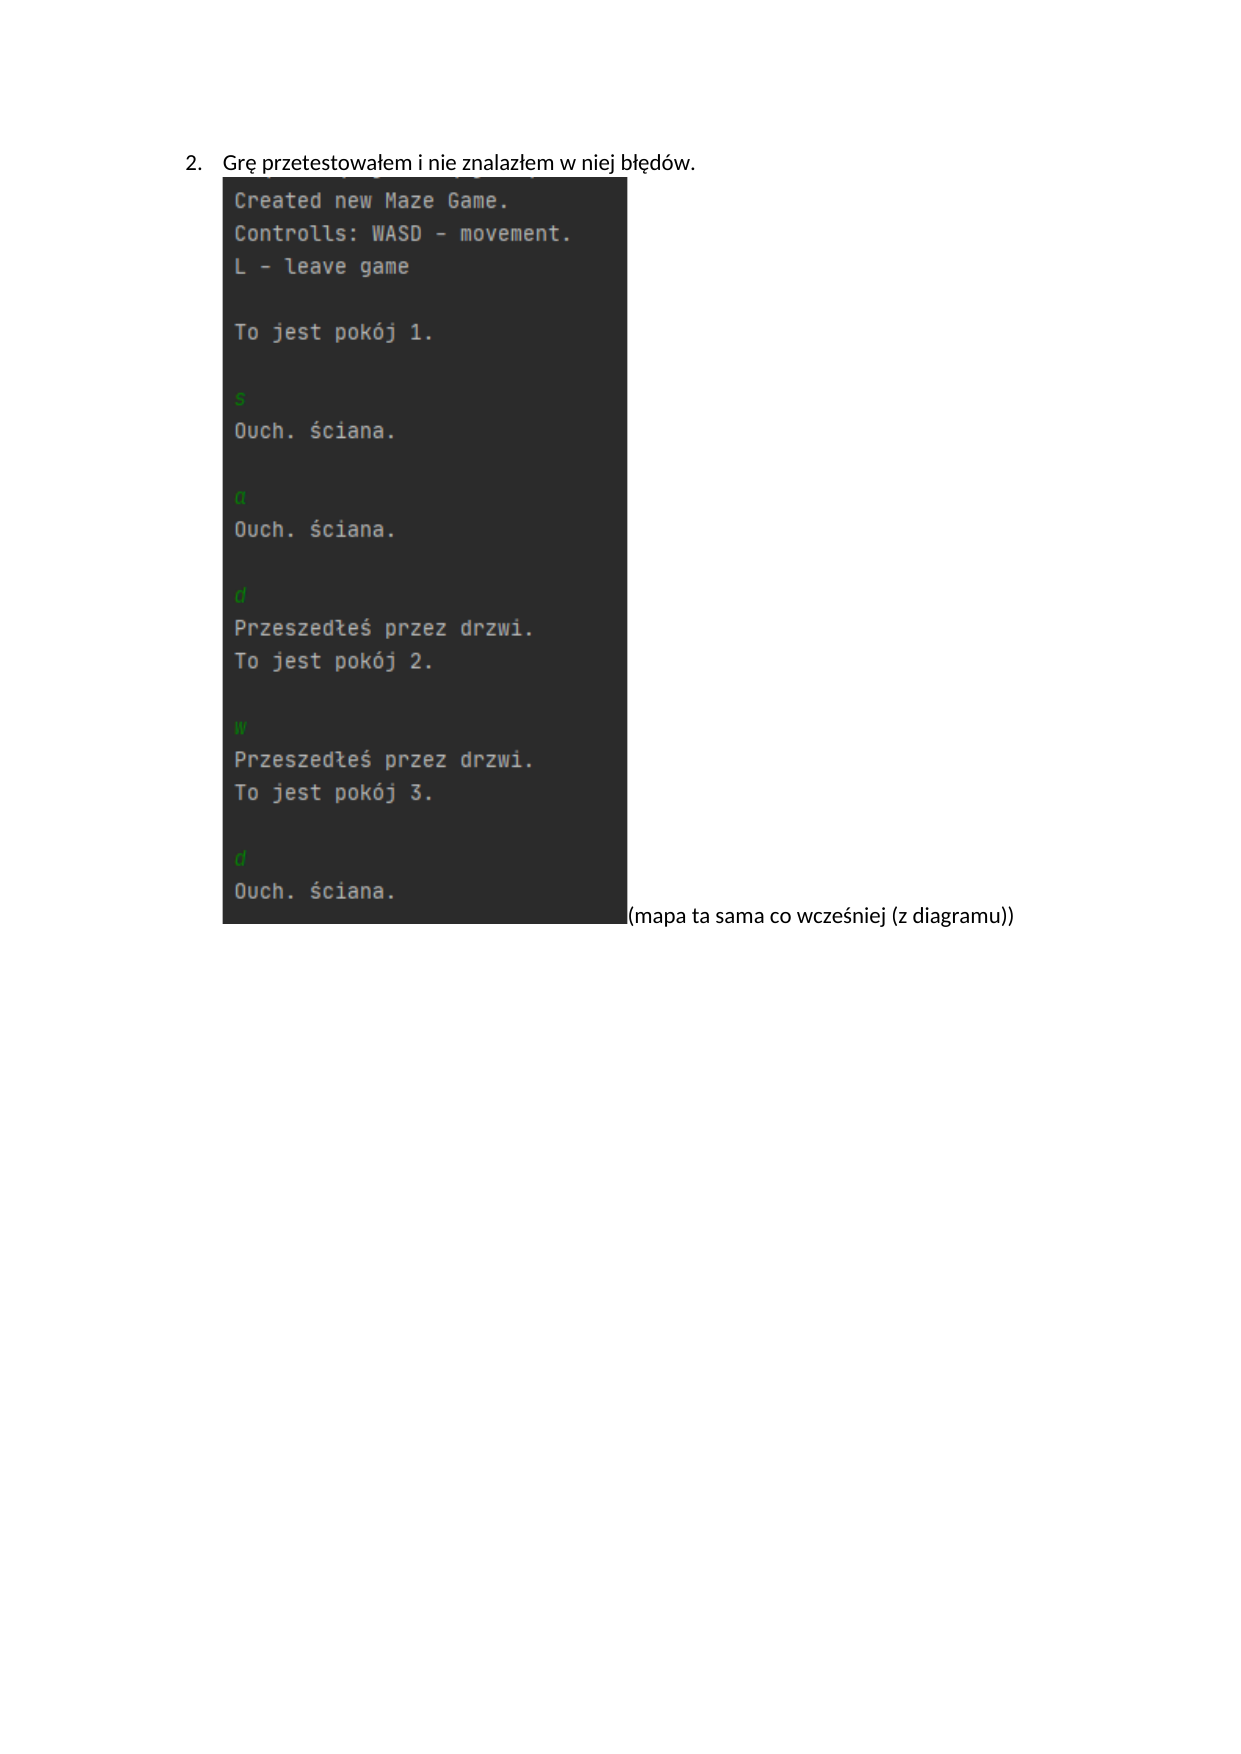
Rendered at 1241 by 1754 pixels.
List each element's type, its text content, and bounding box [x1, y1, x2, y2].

picture [222, 177, 628, 924]
